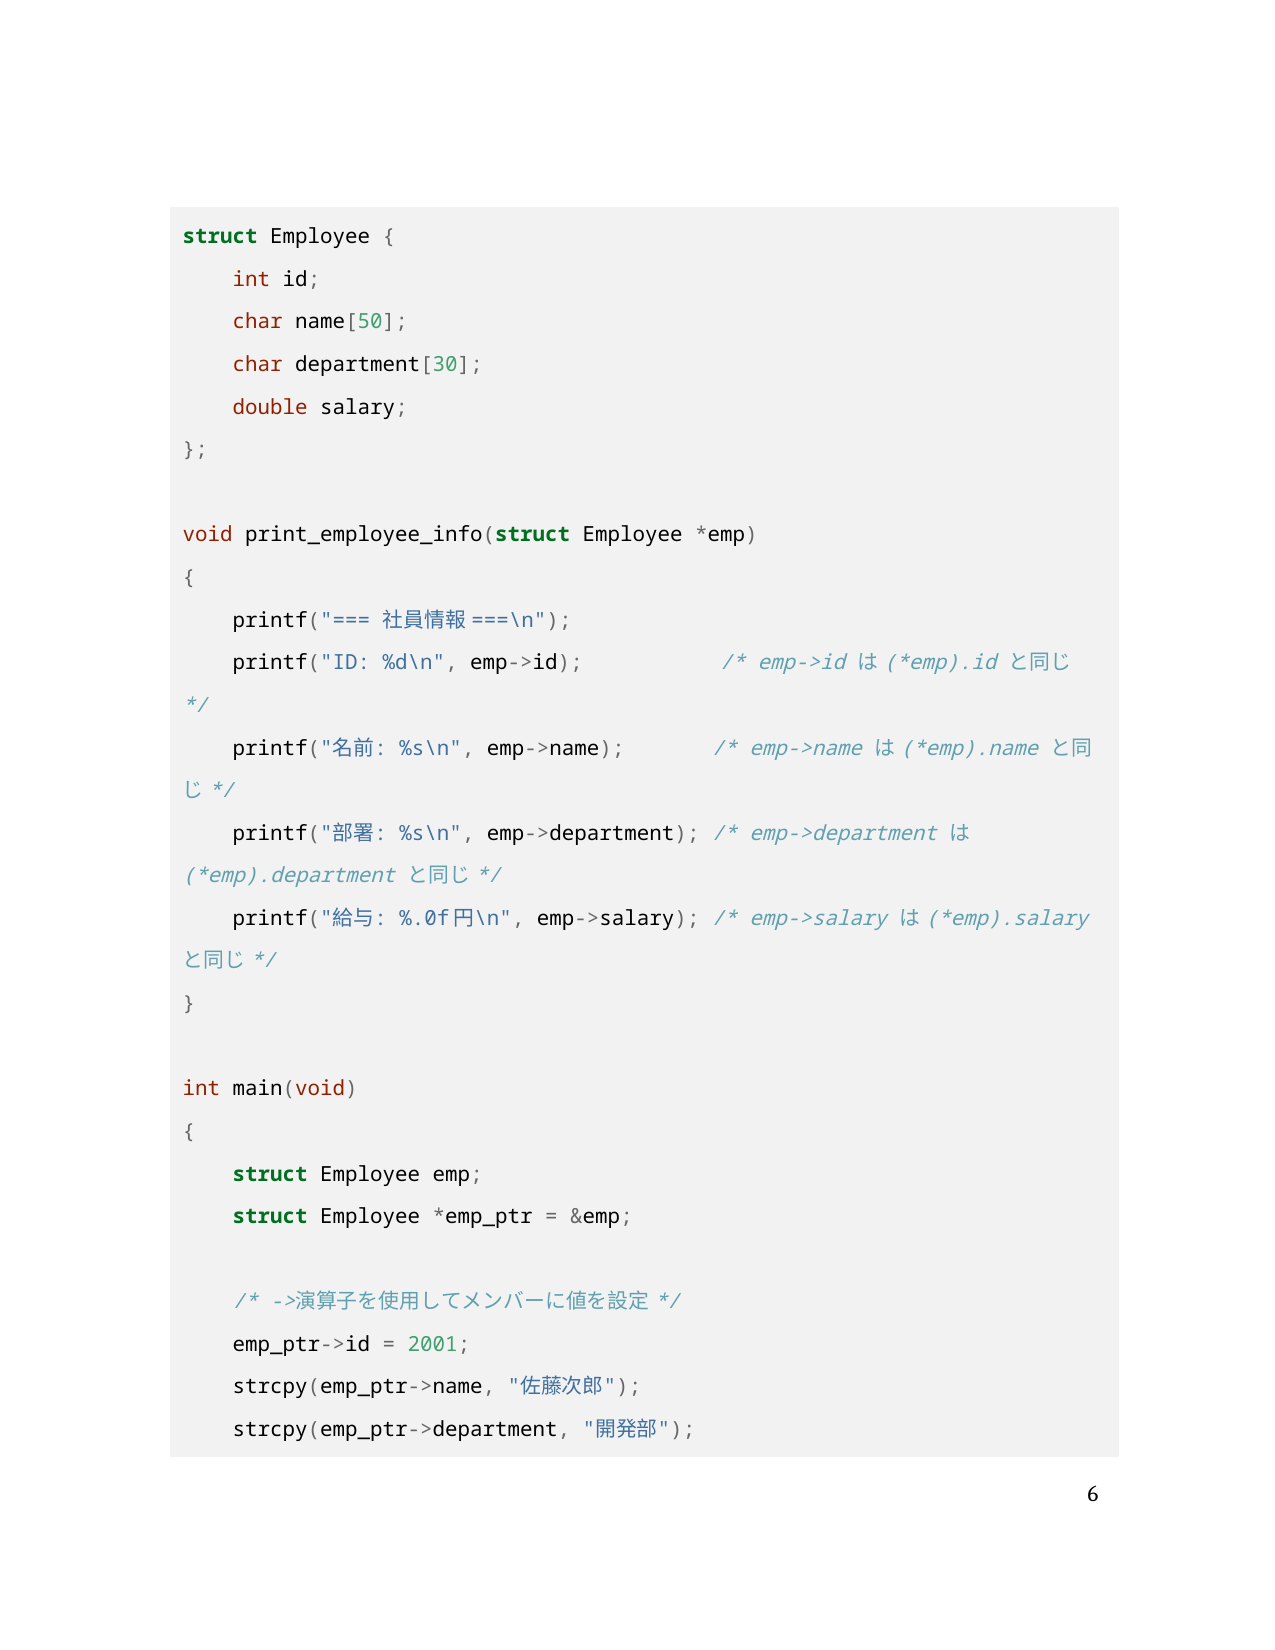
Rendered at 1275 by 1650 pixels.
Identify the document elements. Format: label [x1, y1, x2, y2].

text [183, 219, 1106, 1445]
